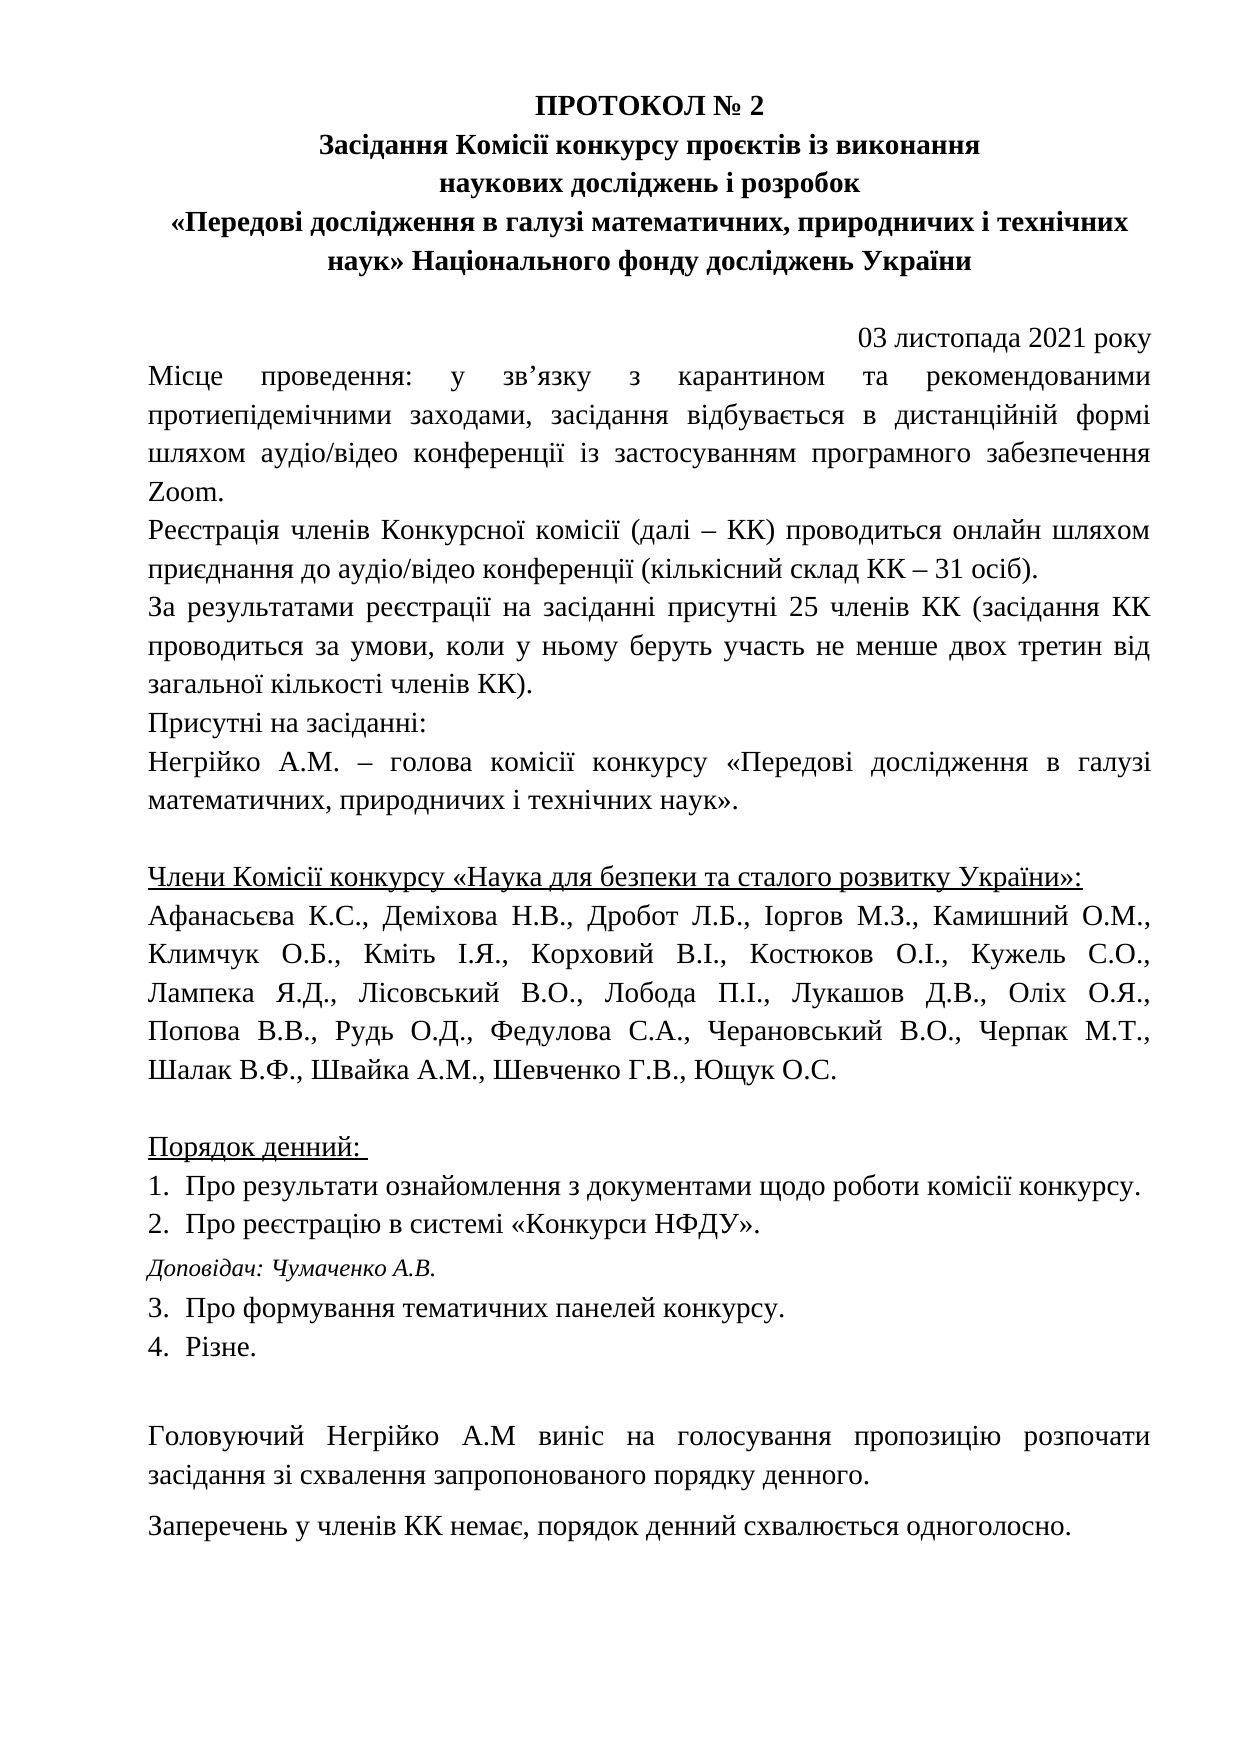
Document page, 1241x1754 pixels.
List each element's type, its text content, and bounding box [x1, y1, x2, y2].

text Доповідач: Чумаченко А.В. [148, 1253, 1152, 1282]
text Негрійко А.М. – голова комісії конкурсу «Передові дослідження в галузі математичних, природничих і технічних наук». [148, 744, 1152, 816]
list Порядок денний: [148, 1129, 1152, 1163]
text За результатами реєстрації на засіданні присутні 25 членів КК (засідання КК проводиться за умови, коли у ньому беруть участь не менше двох третин від загальної кількості членів КК). [148, 589, 1152, 700]
list Різне. [148, 1329, 1152, 1362]
text Засідання Комісії конкурсу проєктів із виконання [148, 127, 1152, 161]
text ПРОТОКОЛ № 2 [148, 88, 1152, 122]
text «Передові дослідження в галузі математичних, природничих і технічних наук» Національного фонду досліджень України [148, 204, 1152, 276]
list Про формування тематичних панелей конкурсу. [148, 1290, 1152, 1324]
text Члени Комісії конкурсу «Наука для безпеки та сталого розвитку України»: [148, 859, 1152, 893]
list Про результати ознайомлення з документами щодо роботи комісії конкурсу. [148, 1168, 1152, 1201]
text Головуючий Негрійко А.М виніс на голосування пропозицію розпочати засідання зі схвалення запропонованого порядку денного. [148, 1418, 1152, 1491]
text Заперечень у членів КК немає, порядок денний схвалюється одноголосно. [148, 1508, 1152, 1542]
text 03 листопада 2021 року [148, 320, 1152, 353]
text Місце проведення: у зв’язку з карантином та рекомендованими протиепідемічними заходами, засідання відбувається в дистанційній формі шляхом аудіо/відео конференції із застосуванням програмного забезпечення Zoom. [148, 358, 1152, 507]
text наукових досліджень і розробок [148, 166, 1152, 199]
list Афанасьєва К.С., Деміхова Н.В., Дробот Л.Б., Іоргов М.З., Камишний О.М., Климчук О.Б., Кміть І.Я., Корховий В.І., Костюков О.І., Кужель С.О., Лампека Я.Д., Лісовський В.О., Лобода П.І., Лукашов Д.В., Оліх О.Я., Попова В.В., Рудь О.Д., Федулова С.А., Черановський В.О., Черпак М.Т., Шалак В.Ф., Швайка А.М., Шевченко Г.В., Ющук О.С. [148, 898, 1152, 1086]
text Реєстрація членів Конкурсної комісії (далі – КК) проводиться онлайн шляхом приєднання до аудіо/відео конференції (кількісний склад КК – 31 осіб). [148, 512, 1152, 584]
list Про реєстрацію в системі «Конкурси НФДУ». [148, 1206, 1152, 1240]
text Присутні на засіданні: [148, 705, 1152, 739]
